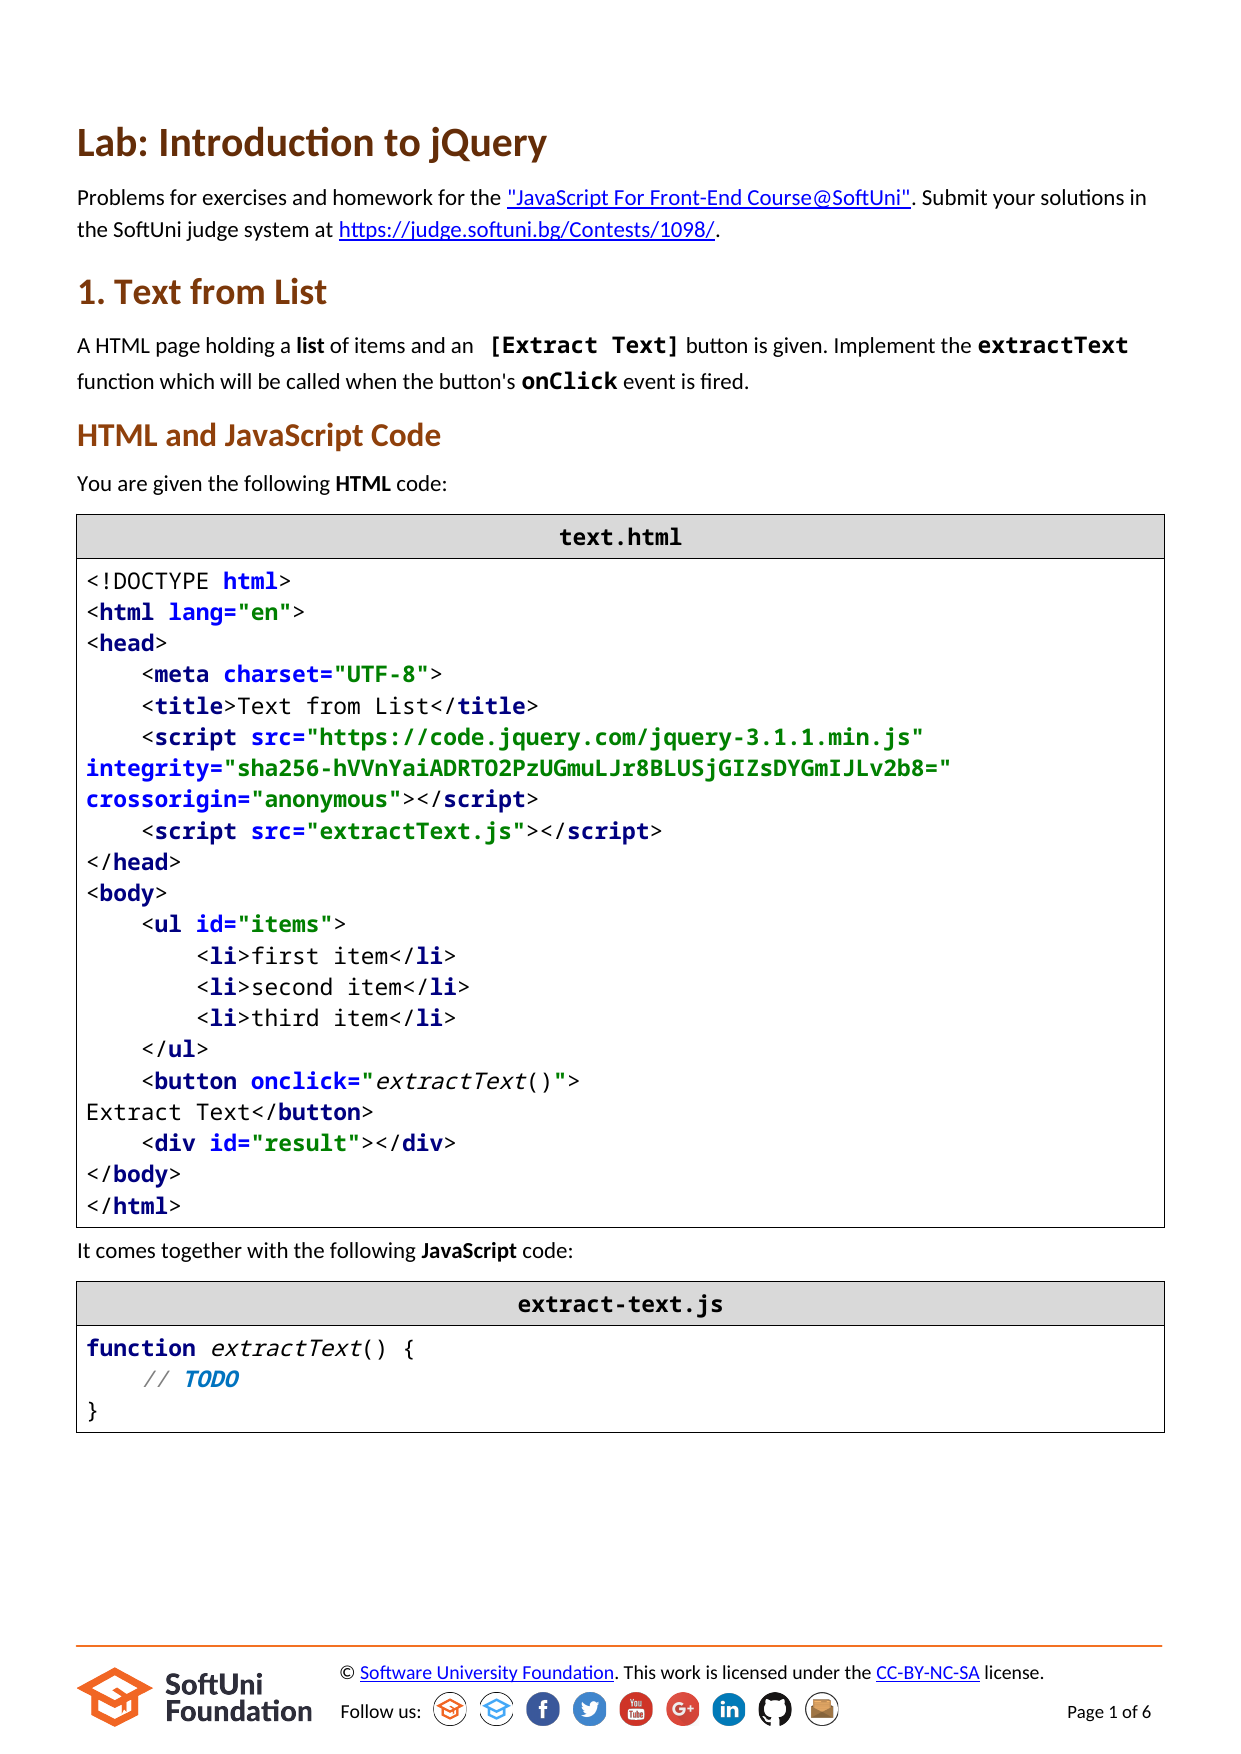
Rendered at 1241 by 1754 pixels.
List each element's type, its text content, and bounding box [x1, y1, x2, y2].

table_header text.html [77, 515, 1164, 558]
picture [619, 1692, 653, 1726]
picture [712, 1693, 722, 1703]
picture [736, 1716, 746, 1726]
picture [573, 1692, 607, 1726]
picture [805, 1692, 839, 1726]
picture [727, 1707, 738, 1717]
text Problems for exercises and homework for the "JavaScript For Front-End Course@SoftUni". Submit your solutions in the SoftUni judge system at https://judge.softuni.bg/Contests/1098/. [77, 183, 1163, 243]
text It comes together with the following JavaScript code: [77, 1236, 1163, 1264]
table_header extract-text.js [77, 1282, 1164, 1325]
subtitle HTML and JavaScript Code [77, 414, 1163, 454]
text You are given the following HTML code: [77, 469, 1163, 497]
picture [526, 1692, 560, 1726]
picture [712, 1716, 722, 1726]
picture [480, 1692, 513, 1726]
table_cell <!DOCTYPE html> <html lang="en"> <head> <meta charset="UTF-8"> <title>Text from List</title> <script src="https://code.jquery.com/jquery-3.1.1.min.js" integrity="sha256-hVVnYaiADRTO2PzUGmuLJr8BLUSjGIZsDYGmIJLv2b8=" crossorigin="anonymous"></script> <script src="extractText.js"></script> </head> <body> <ul id="items"> <li>first item</li> <li>second item</li> <li>third item</li> </ul> <button onclick="extractText()"> Extract Text</button> <div id="result"></div> </body> </html> [77, 559, 1164, 1227]
picture [433, 1692, 467, 1726]
picture [76, 1667, 312, 1727]
subtitle Text from List [77, 268, 1163, 314]
table_cell function extractText() { // TODO } [77, 1326, 1164, 1432]
picture [736, 1693, 746, 1703]
picture [666, 1692, 700, 1726]
text A HTML page holding a list of items and an [Extract Text] button is given. Implement the extractText function which will be called when the button's onClick event is fired. [77, 329, 1163, 396]
subtitle Lab: Introduction to jQuery [77, 116, 1163, 167]
picture [758, 1692, 792, 1726]
